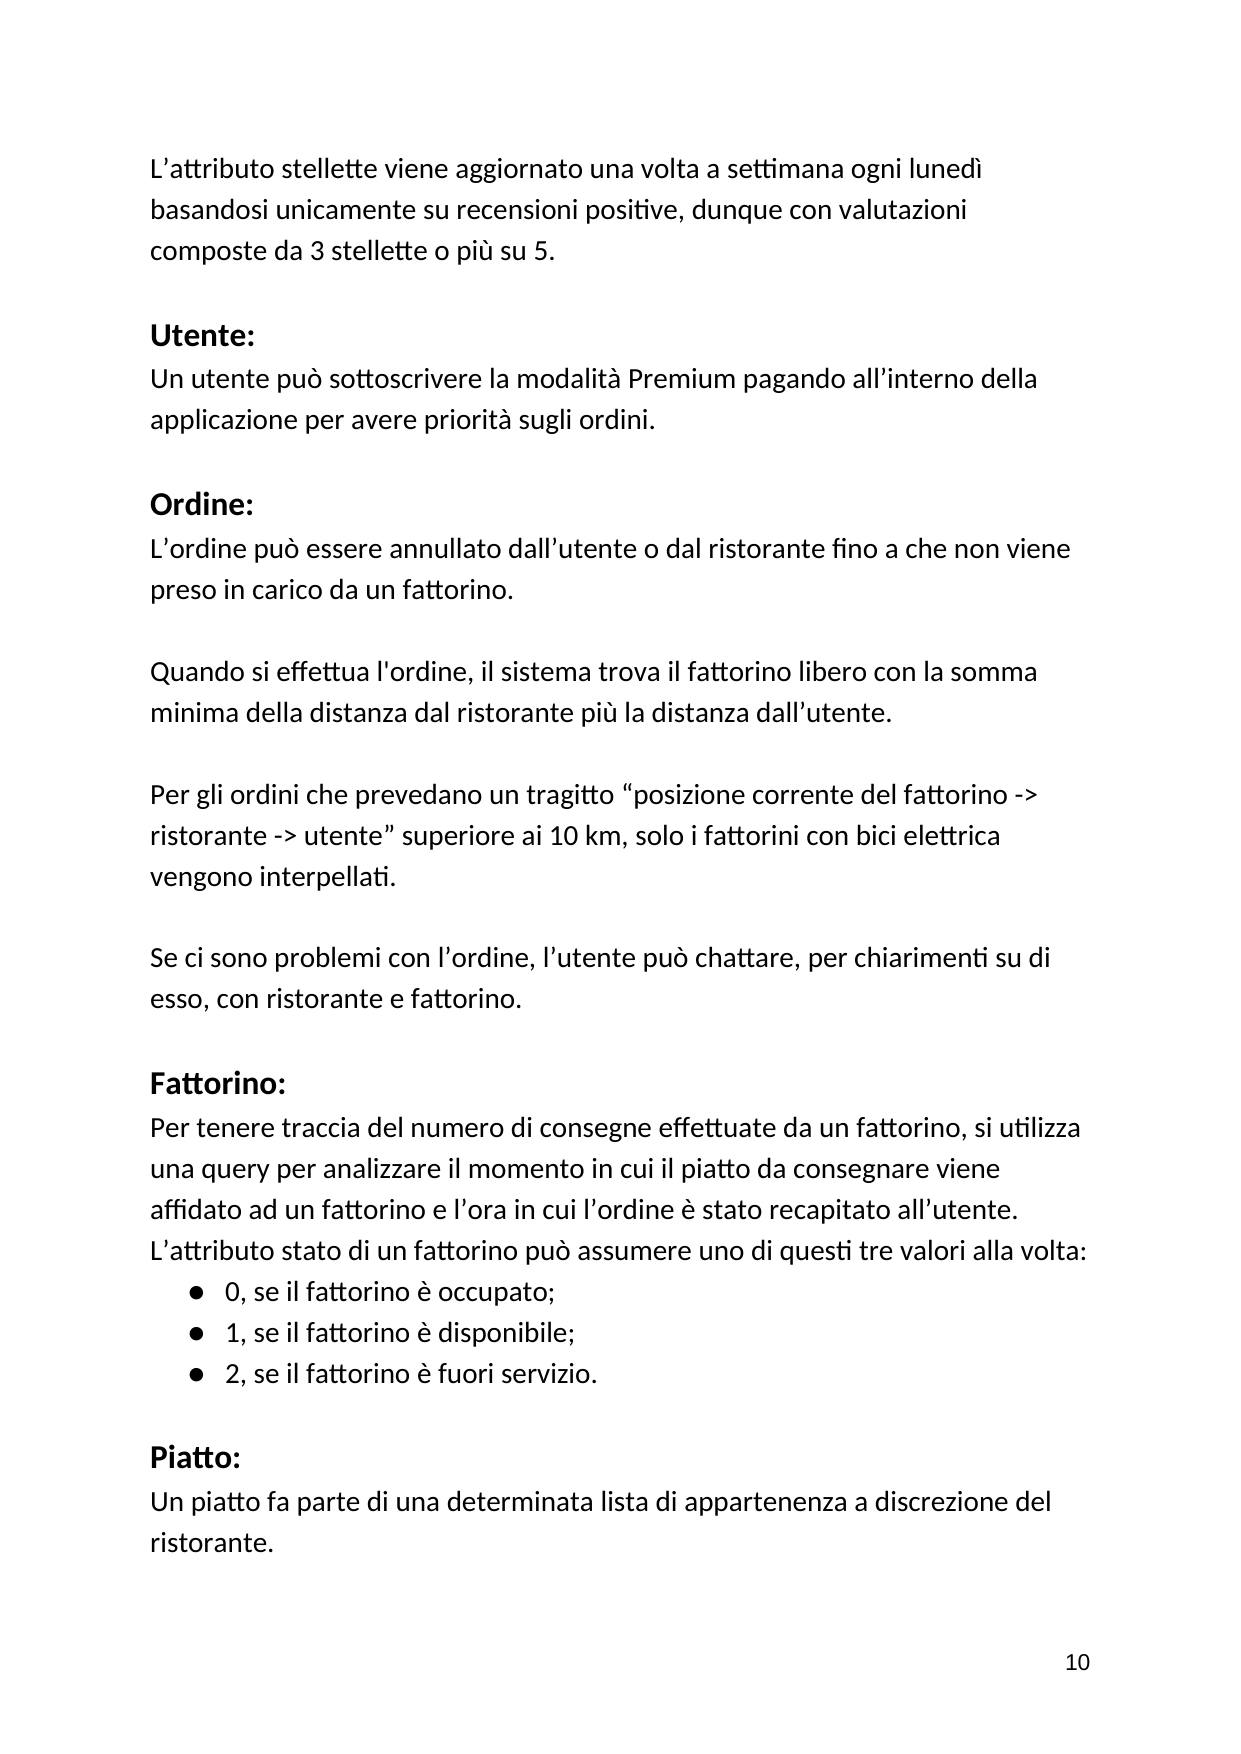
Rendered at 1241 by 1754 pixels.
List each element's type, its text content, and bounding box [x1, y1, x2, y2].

text Fattorino: [150, 1062, 1090, 1103]
text Se ci sono problemi con l’ordine, l’utente può chattare, per chiarimenti su di esso, con ristorante e fattorino. [150, 939, 1090, 1016]
list 1, se il fattorino è disponibile; [187, 1314, 1090, 1349]
text Un utente può sottoscrivere la modalità Premium pagando all’interno della applicazione per avere priorità sugli ordini. [150, 361, 1090, 437]
text Un piatto fa parte di una determinata lista di appartenenza a discrezione del ristorante. [150, 1483, 1090, 1560]
text Per gli ordini che prevedano un tragitto “posizione corrente del fattorino -> ristorante -> utente” superiore ai 10 km, solo i fattorini con bici elettrica vengono interpellati. [150, 776, 1090, 893]
text Ordine: [150, 483, 1090, 524]
text L’attributo stellette viene aggiornato una volta a settimana ogni lunedì basandosi unicamente su recensioni positive, dunque con valutazioni composte da 3 stellette o più su 5. [150, 150, 1090, 267]
list 0, se il fattorino è occupato; [187, 1273, 1090, 1308]
text L’ordine può essere annullato dall’utente o dal ristorante fino a che non viene preso in carico da un fattorino. [150, 530, 1090, 607]
text Quando si effettua l'ordine, il sistema trova il fattorino libero con la somma minima della distanza dal ristorante più la distanza dall’utente. [150, 653, 1090, 729]
list 2, se il fattorino è fuori servizio. [187, 1355, 1090, 1390]
text Piatto: [150, 1437, 1090, 1477]
text L’attributo stato di un fattorino può assumere uno di questi tre valori alla volta: [150, 1232, 1090, 1267]
text Utente: [150, 314, 1090, 354]
text Per tenere traccia del numero di consegne effettuate da un fattorino, si utilizza una query per analizzare il momento in cui il piatto da consegnare viene affidato ad un fattorino e l’ora in cui l’ordine è stato recapitato all’utente. [150, 1109, 1090, 1227]
